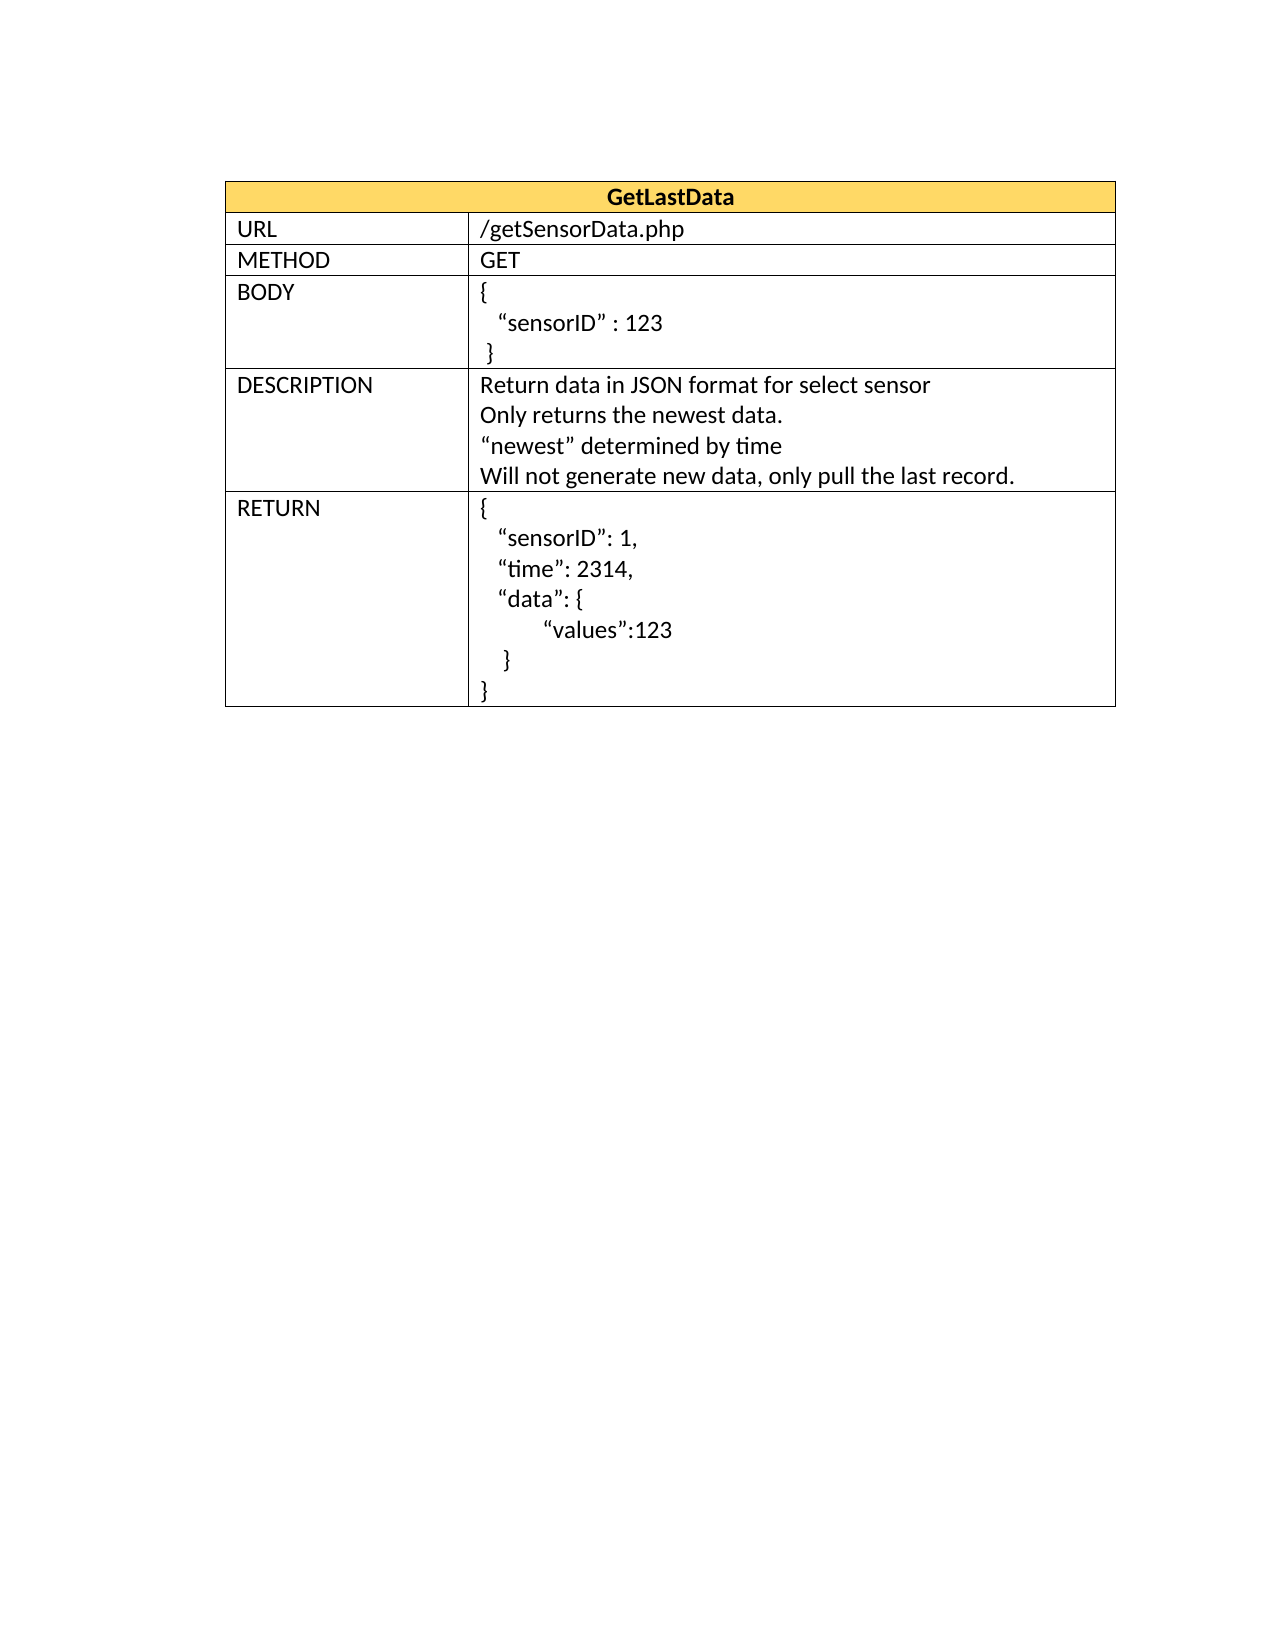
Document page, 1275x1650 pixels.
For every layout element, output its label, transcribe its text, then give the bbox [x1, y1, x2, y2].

table_cell BODY [226, 276, 468, 368]
table_cell DESCRIPTION [226, 369, 468, 491]
table_cell /getSensorData.php [469, 213, 1115, 244]
table_cell { “sensorID” : 123 } [469, 276, 1115, 368]
table_cell RETURN [226, 492, 468, 706]
table_header GetLastData [226, 182, 1115, 212]
table_cell GET [469, 245, 1115, 275]
table_cell { “sensorID”: 1, “time”: 2314, “data”: { “values”:123 } } [469, 492, 1115, 706]
table_cell URL [226, 213, 468, 244]
table_cell METHOD [226, 245, 468, 275]
